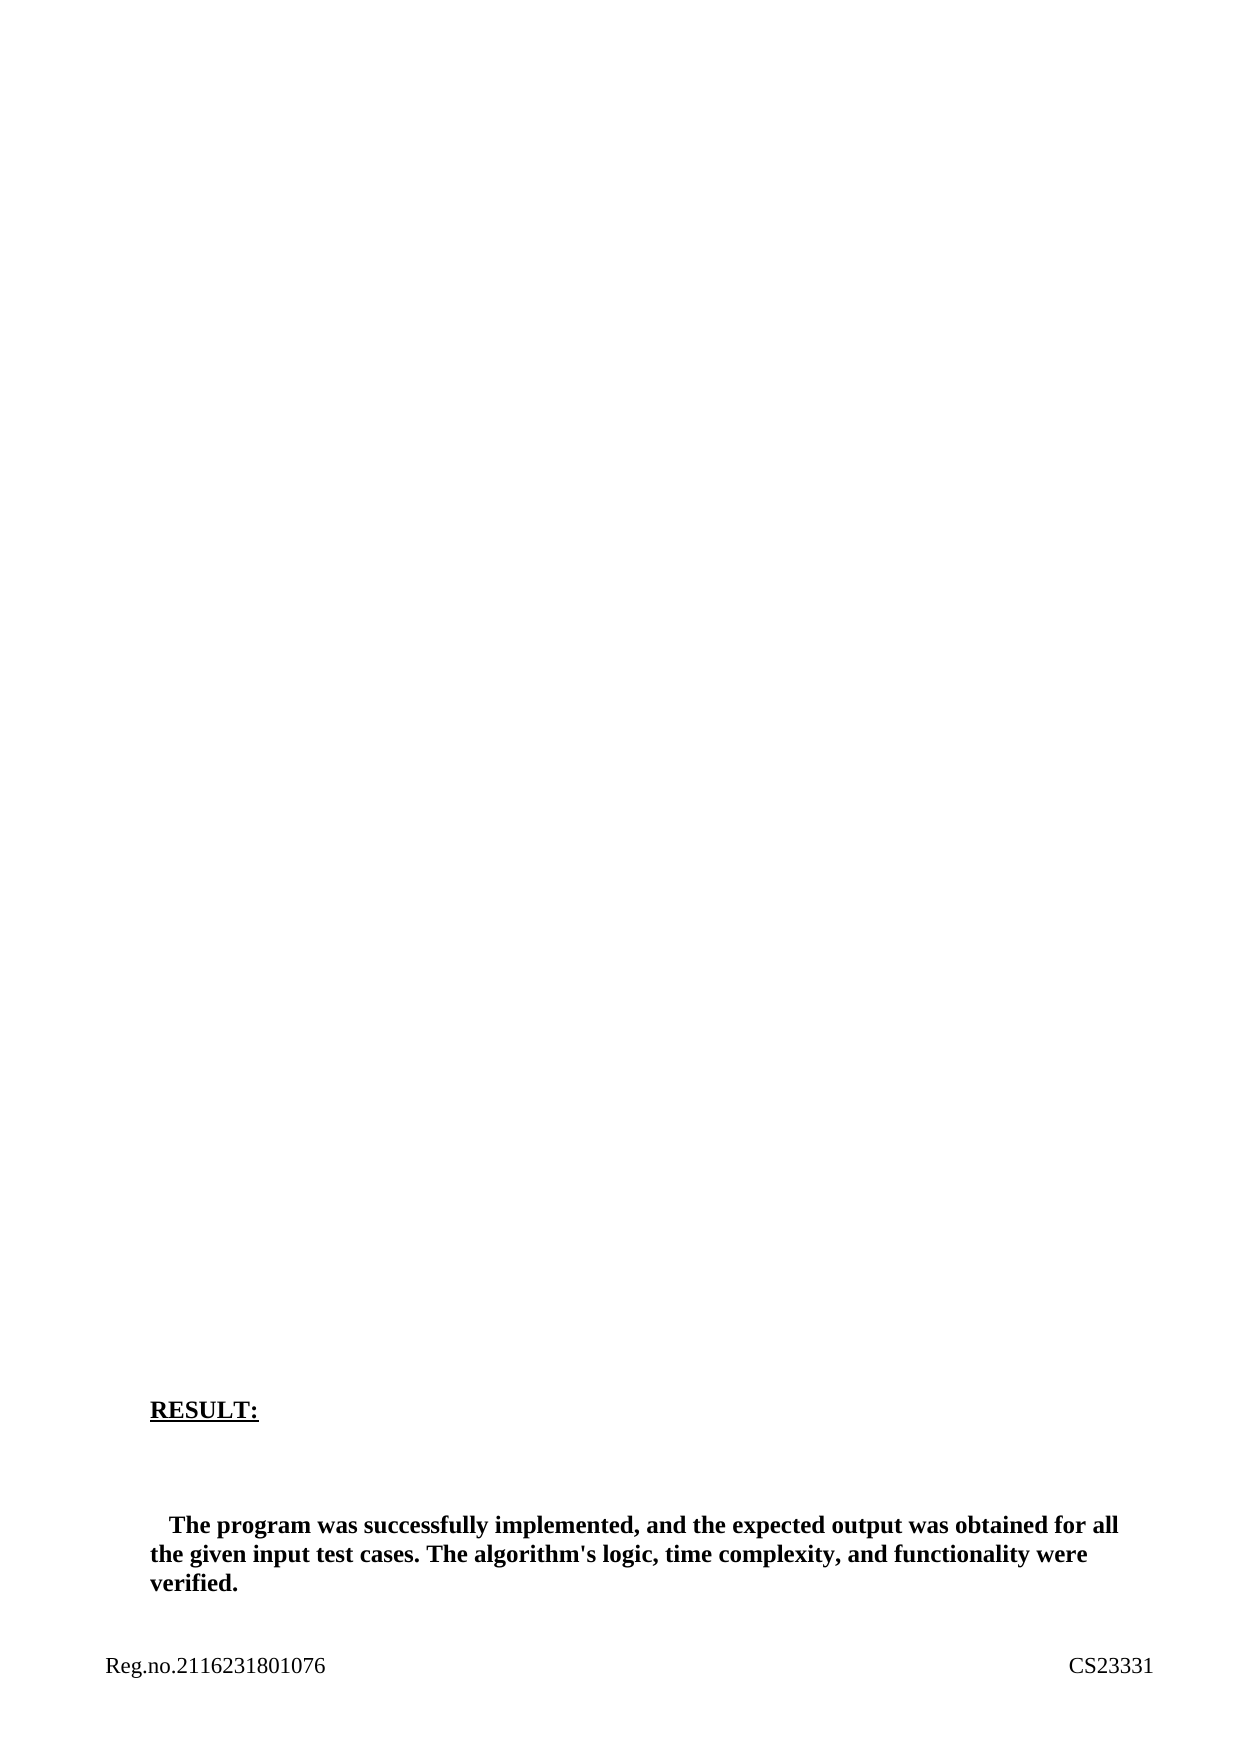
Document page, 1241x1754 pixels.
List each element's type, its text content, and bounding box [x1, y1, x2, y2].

text RESULT: [150, 1395, 1155, 1424]
text The program was successfully implemented, and the expected output was obtained for all the given input test cases. The algorithm's logic, time complexity, and functionality were verified. [150, 1510, 1155, 1596]
